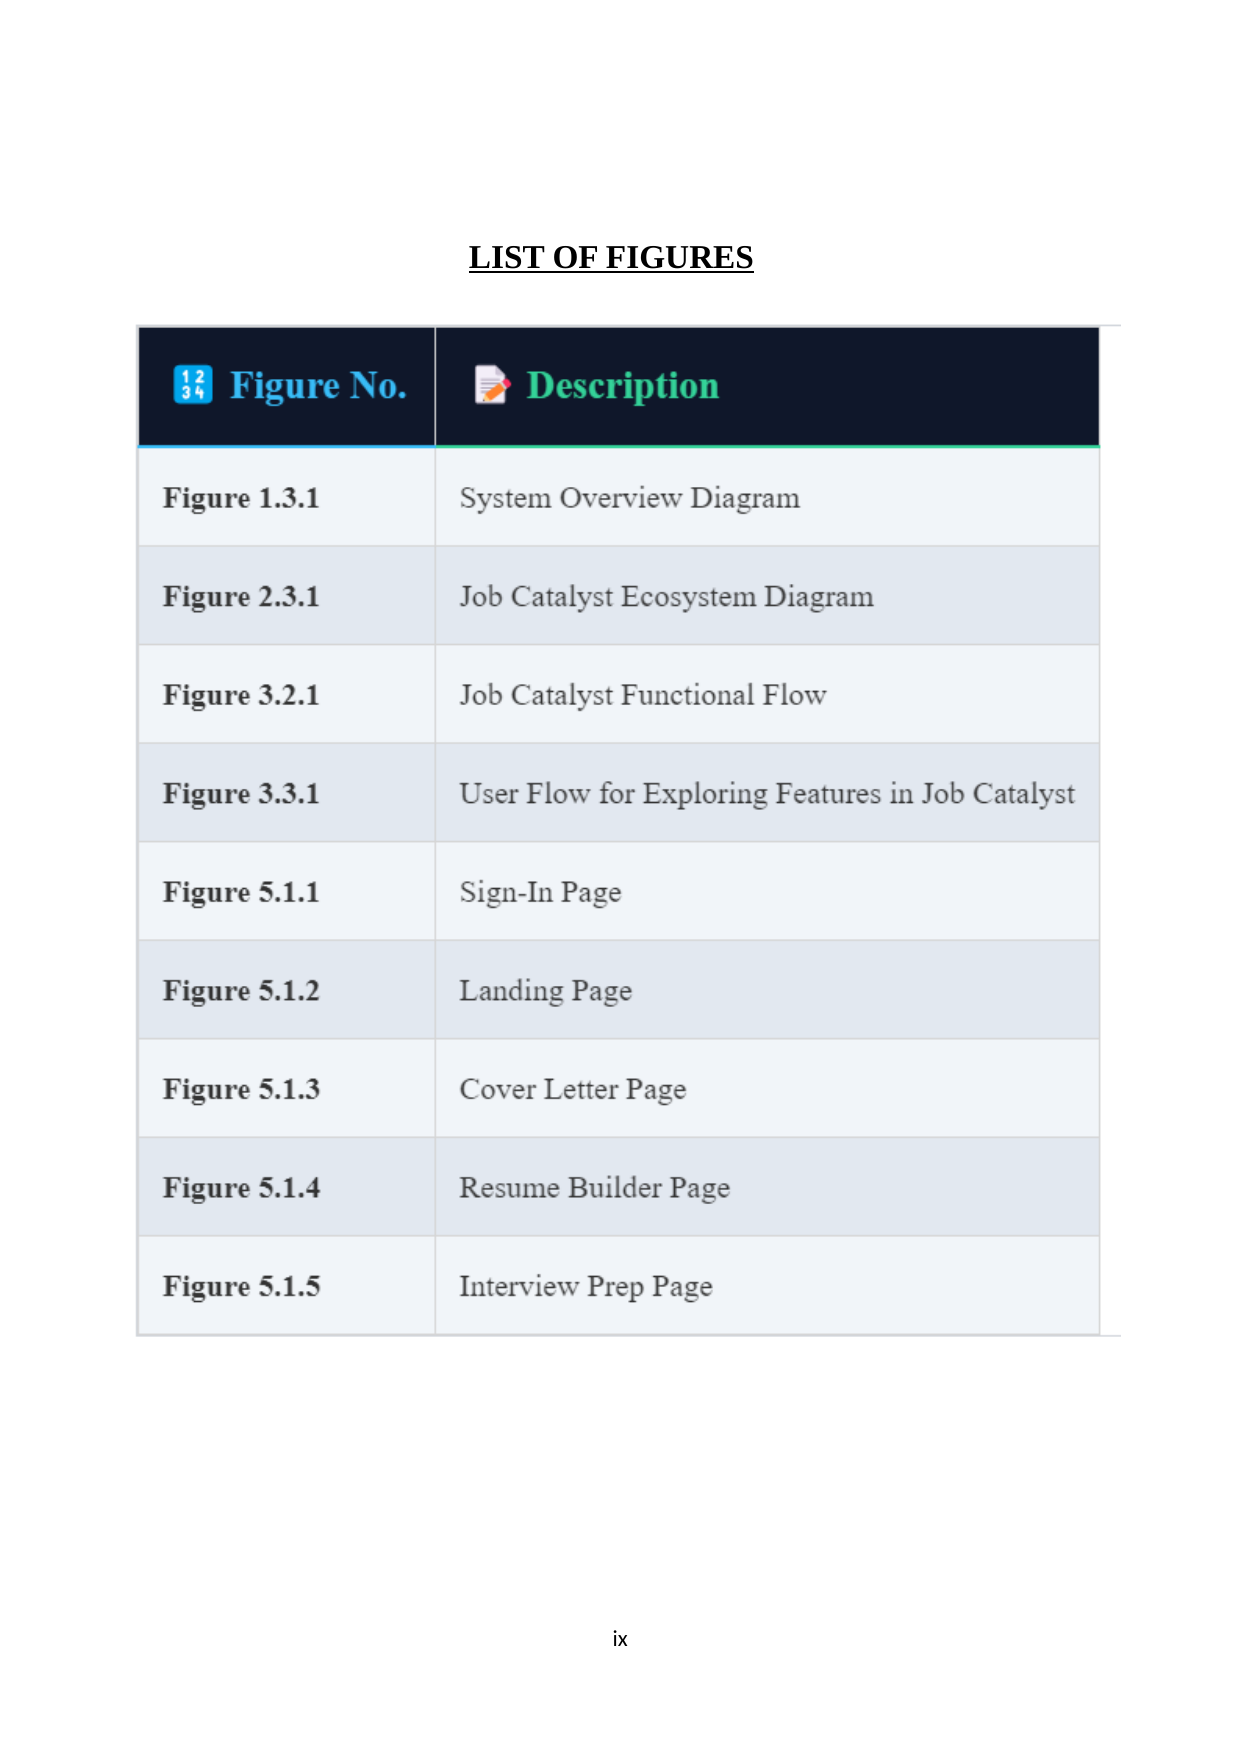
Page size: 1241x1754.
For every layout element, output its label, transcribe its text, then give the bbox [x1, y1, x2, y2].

picture [119, 303, 1121, 1362]
text LIST OF FIGURES [146, 237, 1077, 276]
